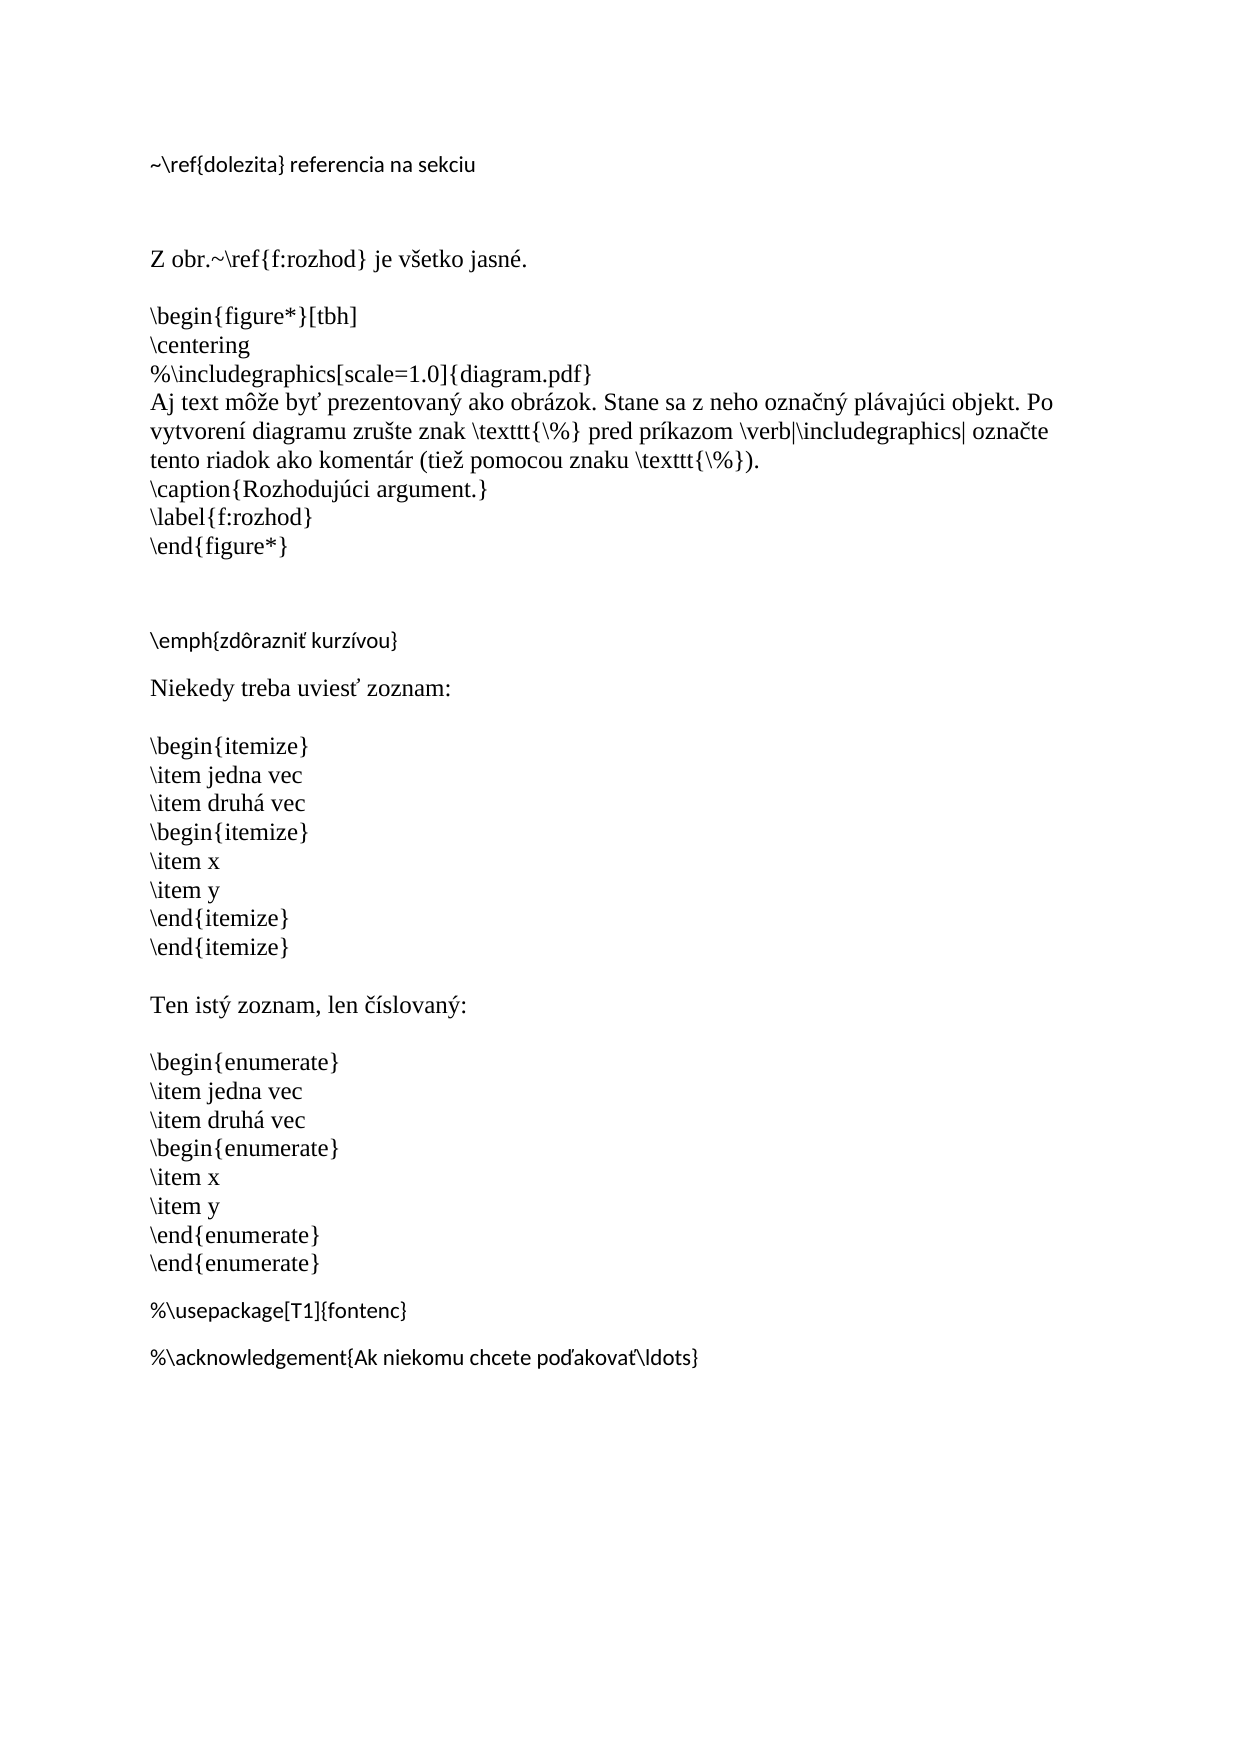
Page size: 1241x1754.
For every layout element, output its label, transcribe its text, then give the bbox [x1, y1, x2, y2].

text \begin{enumerate} [150, 1133, 1090, 1162]
text \caption{Rozhodujúci argument.} [150, 474, 1090, 502]
text \item druhá vec [150, 788, 1090, 817]
text %\includegraphics[scale=1.0]{diagram.pdf} [150, 359, 1090, 387]
text Z obr.~\ref{f:rozhod} je všetko jasné. [150, 244, 1090, 272]
text \end{figure*} [150, 531, 1090, 560]
text \item x [150, 1162, 1090, 1191]
text \item y [150, 1191, 1090, 1220]
text \begin{itemize} [150, 817, 1090, 846]
text \begin{figure*}[tbh] [150, 301, 1090, 330]
text \begin{itemize} [150, 731, 1090, 760]
text \item jedna vec [150, 1076, 1090, 1105]
text \item y [150, 875, 1090, 903]
text \end{enumerate} [150, 1248, 1090, 1277]
text Ten istý zoznam, len číslovaný: [150, 990, 1090, 1018]
text \end{enumerate} [150, 1220, 1090, 1248]
text %\acknowledgement{Ak niekomu chcete poďakovať\ldots} [150, 1343, 1090, 1371]
text ~\ref{dolezita} referencia na sekciu [150, 150, 1090, 178]
text \end{itemize} [150, 903, 1090, 932]
text \item x [150, 846, 1090, 875]
text \label{f:rozhod} [150, 502, 1090, 531]
text \begin{enumerate} [150, 1047, 1090, 1076]
text \end{itemize} [150, 932, 1090, 961]
text %\usepackage[T1]{fontenc} [150, 1296, 1090, 1324]
text \centering [150, 330, 1090, 359]
text \item jedna vec [150, 760, 1090, 788]
text Aj text môže byť prezentovaný ako obrázok. Stane sa z neho označný plávajúci objekt. Po vytvorení diagramu zrušte znak \texttt{\%} pred príkazom \verb|\includegraphics| označte tento riadok ako komentár (tiež pomocou znaku \texttt{\%}). [150, 387, 1090, 474]
text \item druhá vec [150, 1105, 1090, 1133]
text Niekedy treba uviesť zoznam: [150, 673, 1090, 702]
text \emph{zdôrazniť kurzívou} [150, 627, 1090, 655]
